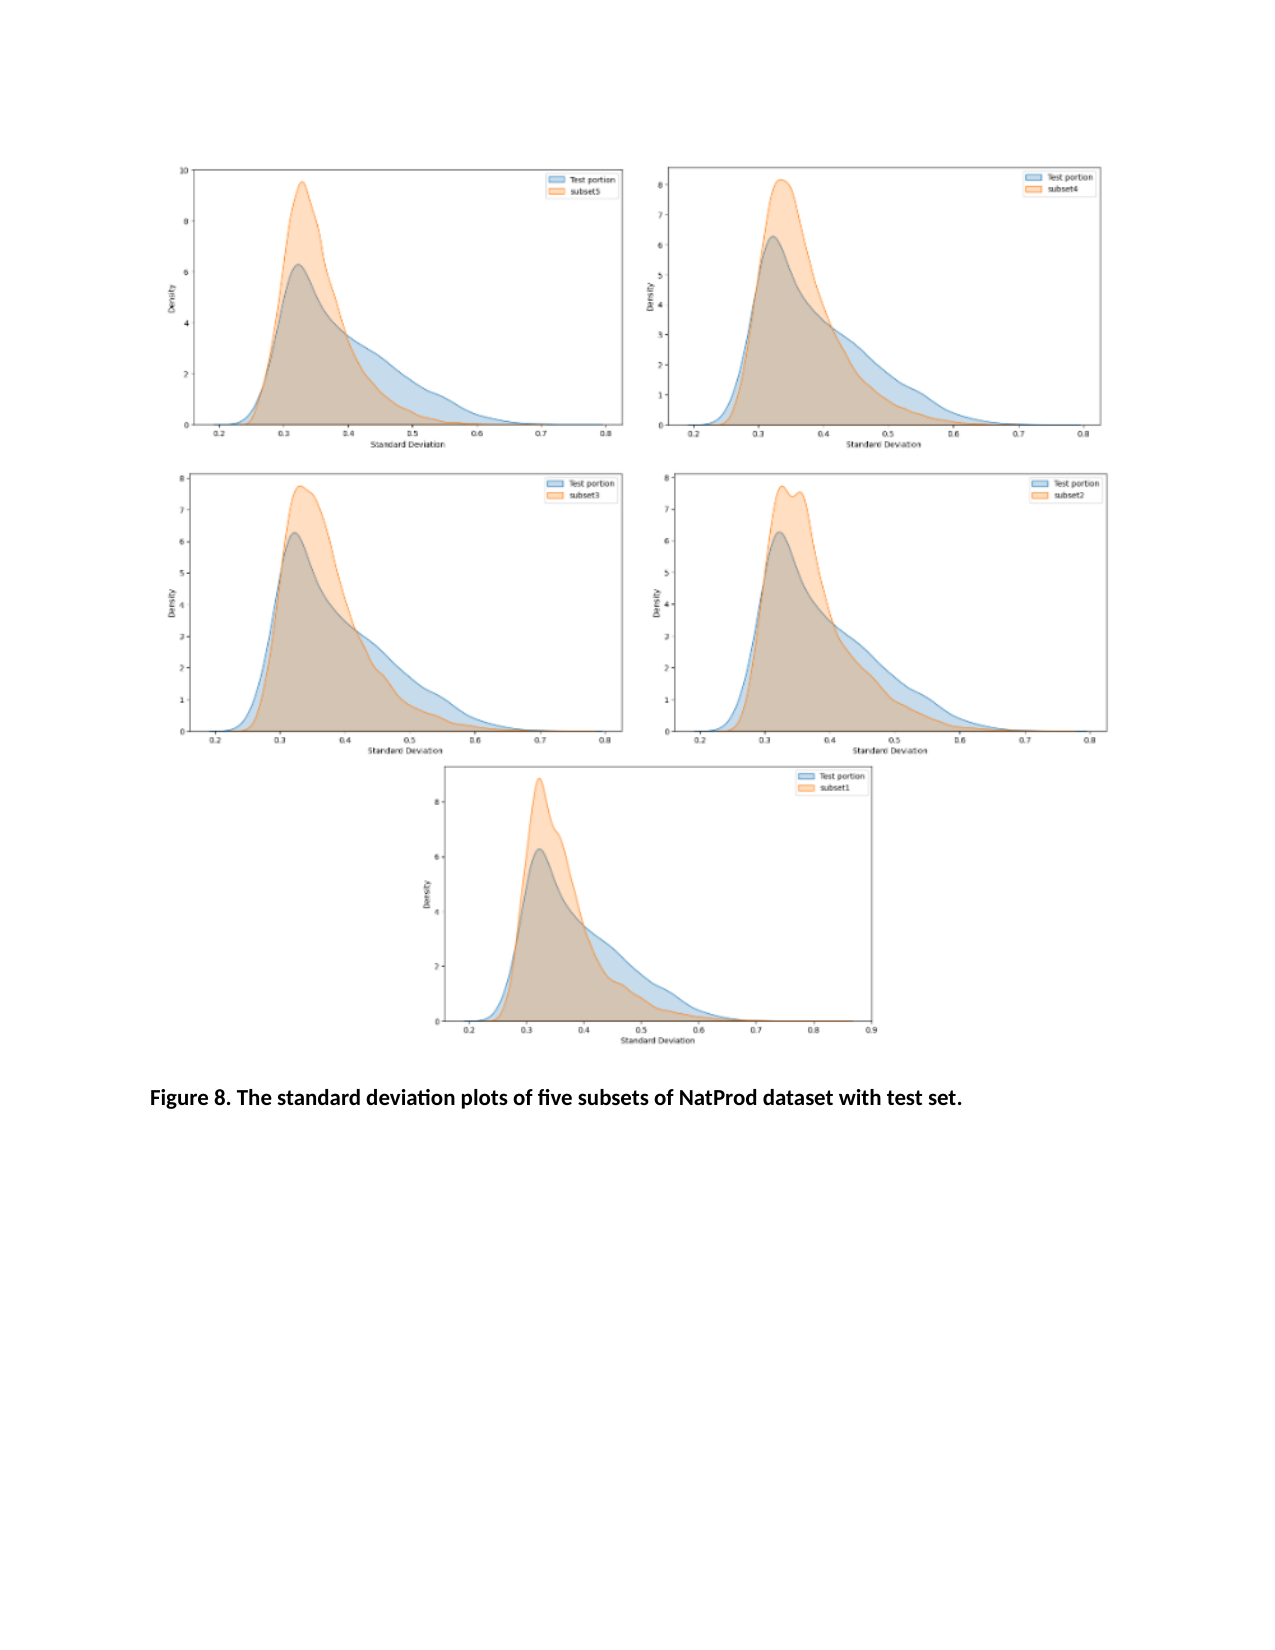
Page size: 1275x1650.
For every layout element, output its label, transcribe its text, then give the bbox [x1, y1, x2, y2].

picture [150, 150, 1125, 1064]
text Figure 8. The standard deviation plots of five subsets of NatProd dataset with test set. [150, 1083, 1125, 1111]
